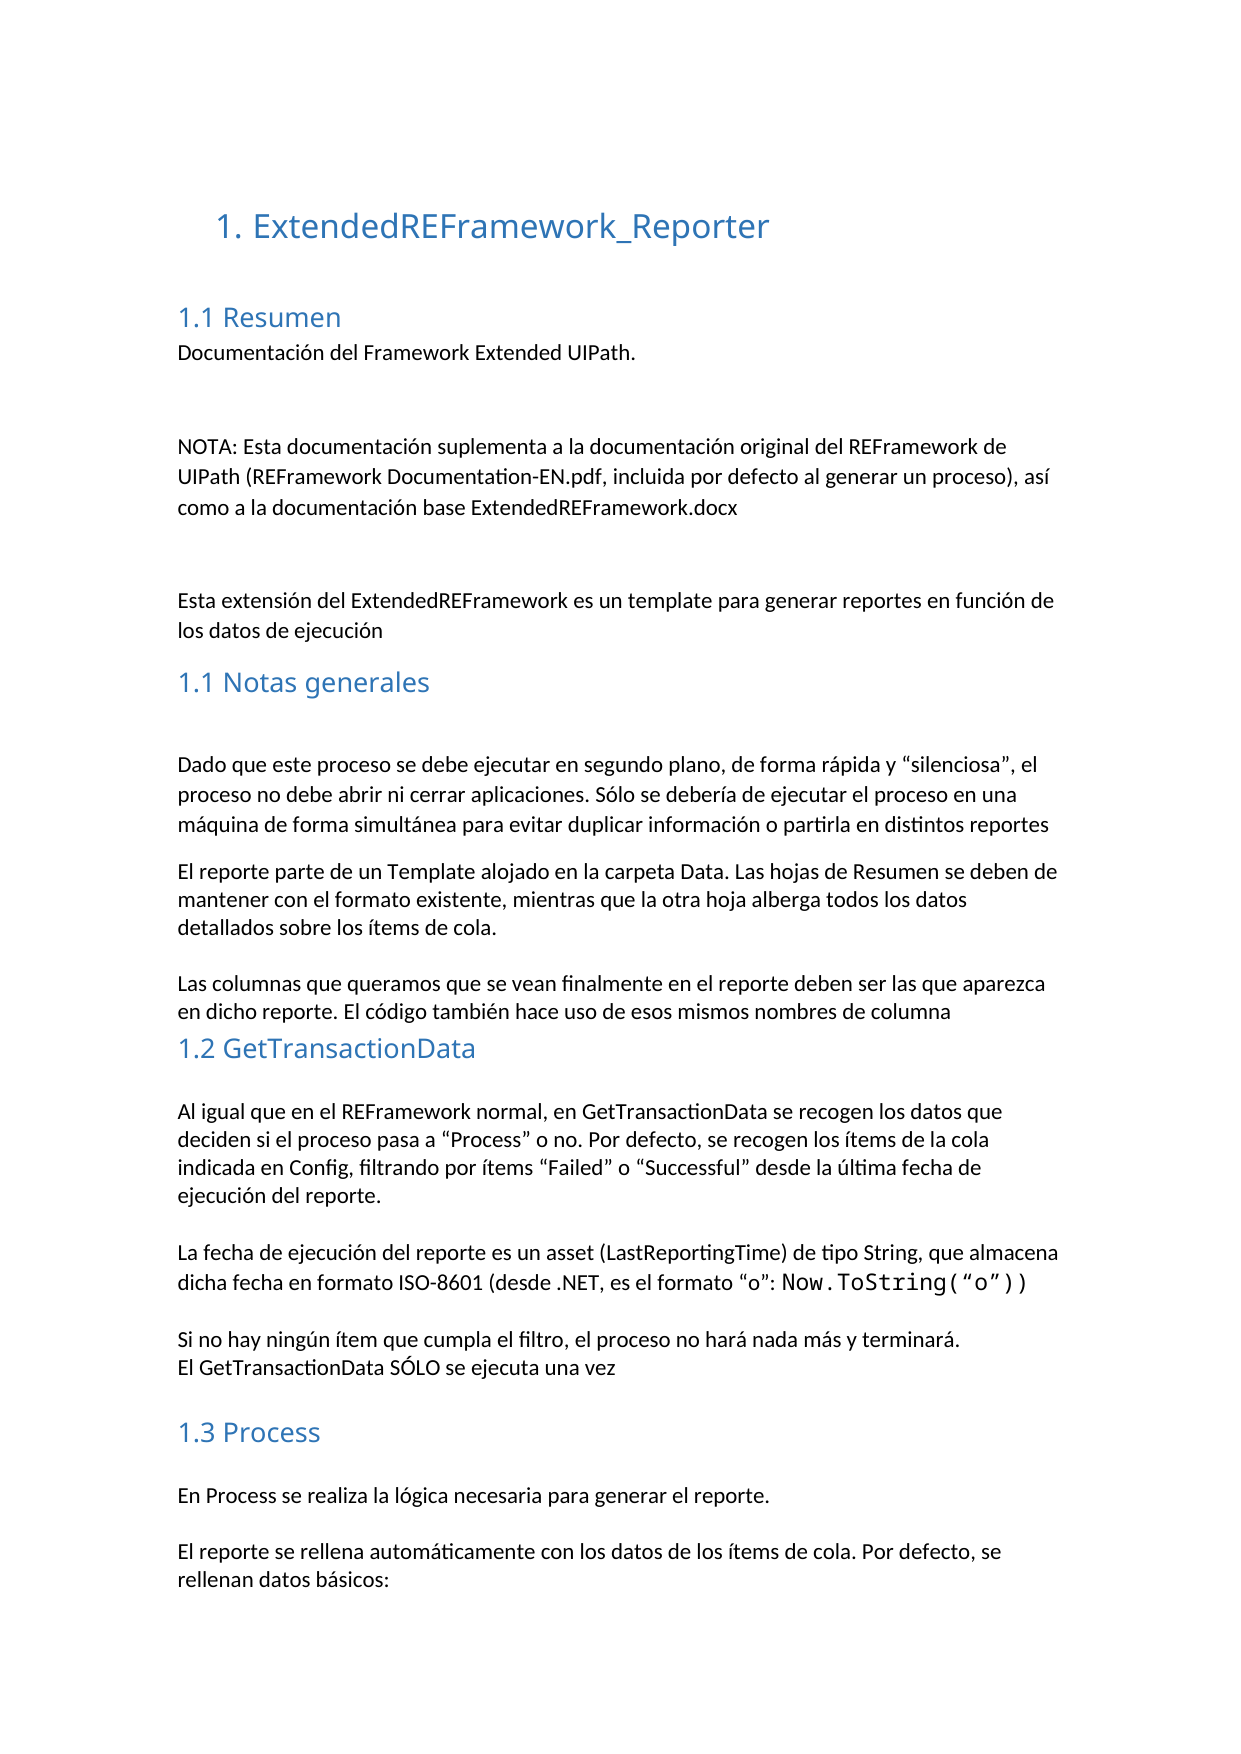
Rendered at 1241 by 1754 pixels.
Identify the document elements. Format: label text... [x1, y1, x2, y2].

text En Process se realiza la lógica necesaria para generar el reporte. [177, 1481, 1063, 1509]
text Si no hay ningún ítem que cumpla el filtro, el proceso no hará nada más y terminará. [177, 1325, 1063, 1353]
subtitle 1.1 Notas generales [177, 663, 1063, 700]
subtitle 1.3 Process [177, 1413, 1063, 1450]
text El reporte parte de un Template alojado en la carpeta Data. Las hojas de Resumen se deben de mantener con el formato existente, mientras que la otra hoja alberga todos los datos detallados sobre los ítems de cola. [177, 857, 1063, 941]
subtitle 1.1 Resumen [177, 299, 1063, 336]
subtitle ExtendedREFramework_Reporter [215, 203, 1063, 248]
text El reporte se rellena automáticamente con los datos de los ítems de cola. Por defecto, se rellenan datos básicos: [177, 1537, 1063, 1593]
text Las columnas que queramos que se vean finalmente en el reporte deben ser las que aparezca en dicho reporte. El código también hace uso de esos mismos nombres de columna [177, 969, 1063, 1026]
text La fecha de ejecución del reporte es un asset (LastReportingTime) de tipo String, que almacena dicha fecha en formato ISO-8601 (desde .NET, es el formato “o”: Now.ToString(“o”)) [177, 1238, 1063, 1297]
text Dado que este proceso se debe ejecutar en segundo plano, de forma rápida y “silenciosa”, el proceso no debe abrir ni cerrar aplicaciones. Sólo se debería de ejecutar el proceso en una máquina de forma simultánea para evitar duplicar información o partirla en distintos reportes [177, 750, 1063, 838]
text Al igual que en el REFramework normal, en GetTransactionData se recogen los datos que deciden si el proceso pasa a “Process” o no. Por defecto, se recogen los ítems de la cola indicada en Config, filtrando por ítems “Failed” o “Successful” desde la última fecha de ejecución del reporte. [177, 1097, 1063, 1209]
text Documentación del Framework Extended UIPath. [177, 338, 1063, 366]
text Esta extensión del ExtendedREFramework es un template para generar reportes en función de los datos de ejecución [177, 586, 1063, 644]
subtitle 1.2 GetTransactionData [177, 1030, 1063, 1067]
text El GetTransactionData SÓLO se ejecuta una vez [177, 1353, 1063, 1381]
text NOTA: Esta documentación suplementa a la documentación original del REFramework de UIPath (REFramework Documentation-EN.pdf, incluida por defecto al generar un proceso), así como a la documentación base ExtendedREFramework.docx [177, 432, 1063, 521]
